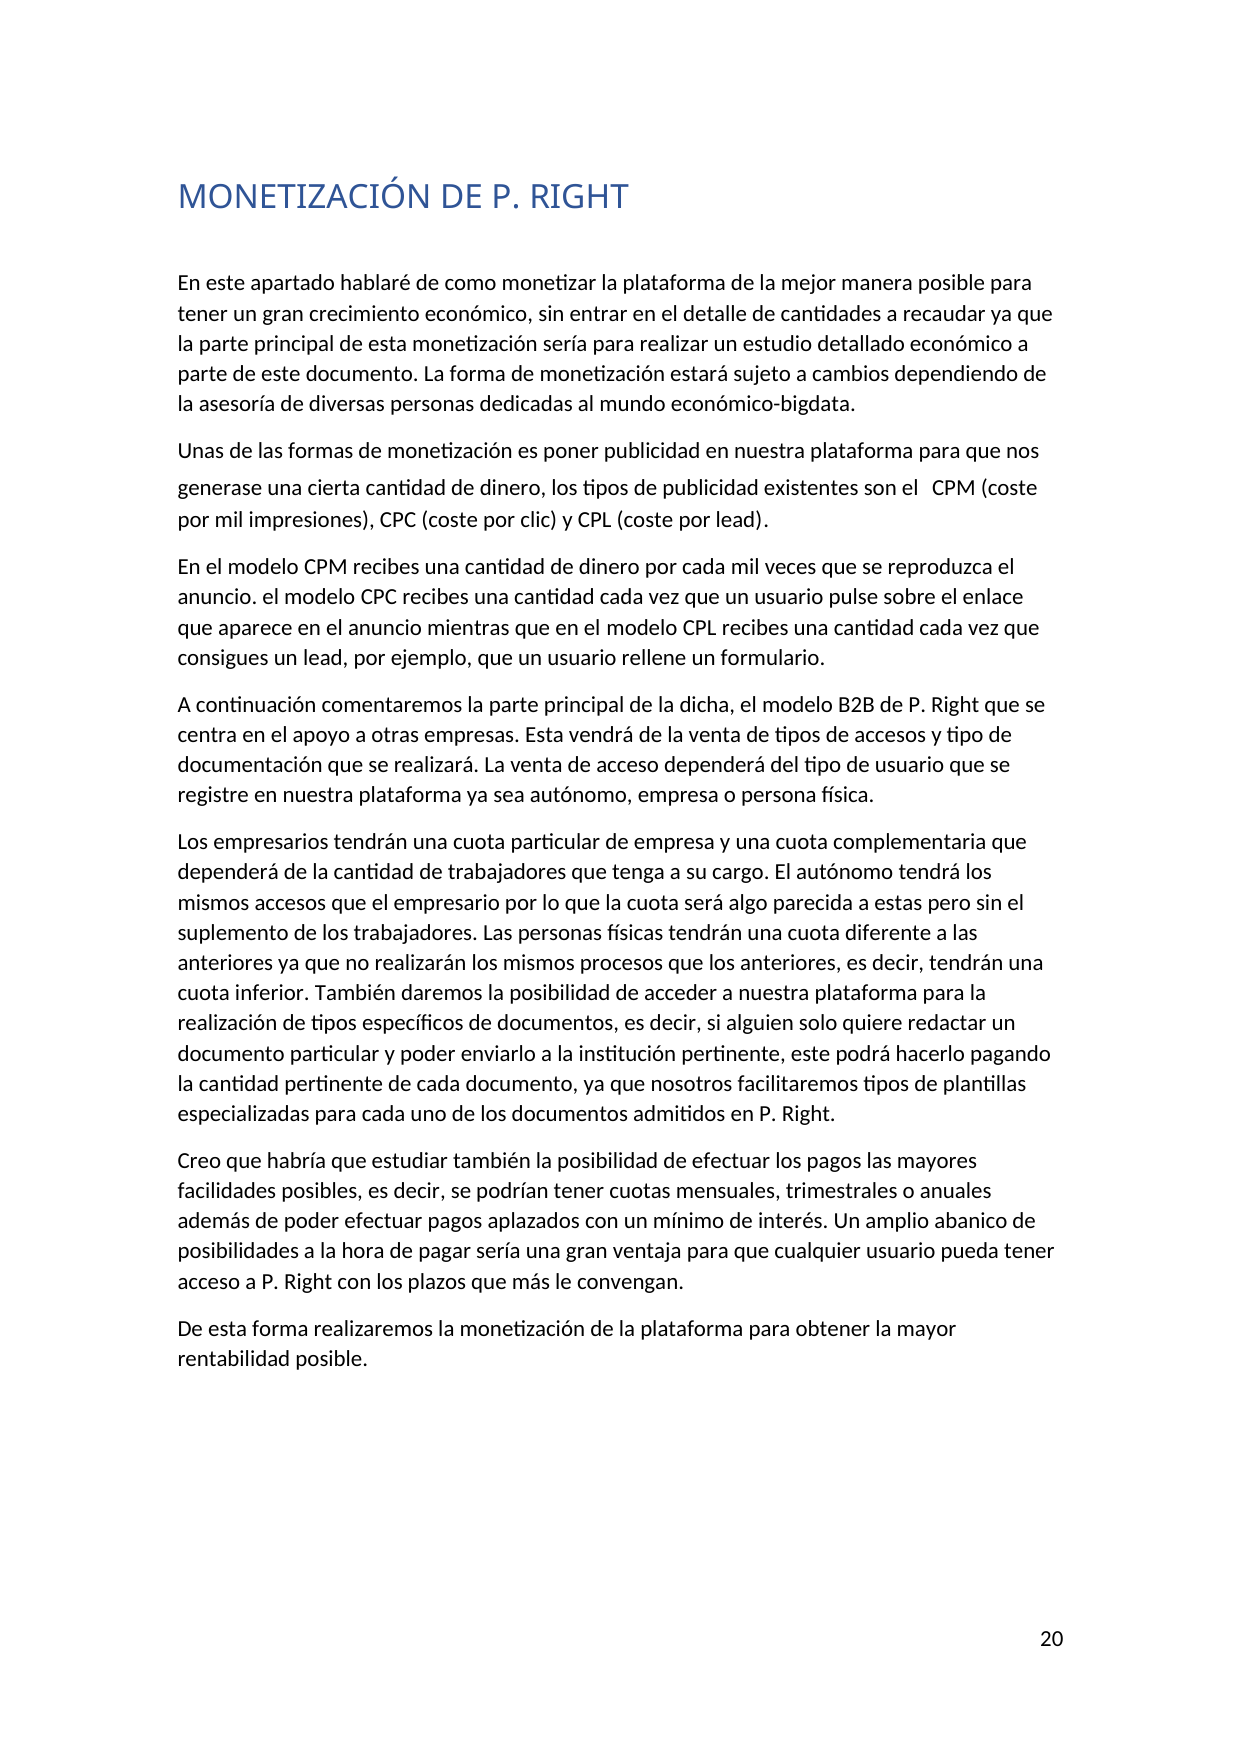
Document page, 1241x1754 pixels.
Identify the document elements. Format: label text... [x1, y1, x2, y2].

text A continuación comentaremos la parte principal de la dicha, el modelo B2B de P. Right que se centra en el apoyo a otras empresas. Esta vendrá de la venta de tipos de accesos y tipo de documentación que se realizará. La venta de acceso dependerá del tipo de usuario que se registre en nuestra plataforma ya sea autónomo, empresa o persona física. [177, 690, 1063, 808]
text En este apartado hablaré de como monetizar la plataforma de la mejor manera posible para tener un gran crecimiento económico, sin entrar en el detalle de cantidades a recaudar ya que la parte principal de esta monetización sería para realizar un estudio detallado económico a parte de este documento. La forma de monetización estará sujeto a cambios dependiendo de la asesoría de diversas personas dedicadas al mundo económico-bigdata. [177, 268, 1063, 417]
subtitle MONETIZACIÓN DE P. RIGHT [177, 173, 1063, 218]
text Los empresarios tendrán una cuota particular de empresa y una cuota complementaria que dependerá de la cantidad de trabajadores que tenga a su cargo. El autónomo tendrá los mismos accesos que el empresario por lo que la cuota será algo parecida a estas pero sin el suplemento de los trabajadores. Las personas físicas tendrán una cuota diferente a las anteriores ya que no realizarán los mismos procesos que los anteriores, es decir, tendrán una cuota inferior. También daremos la posibilidad de acceder a nuestra plataforma para la realización de tipos específicos de documentos, es decir, si alguien solo quiere redactar un documento particular y poder enviarlo a la institución pertinente, este podrá hacerlo pagando la cantidad pertinente de cada documento, ya que nosotros facilitaremos tipos de plantillas especializadas para cada uno de los documentos admitidos en P. Right. [177, 827, 1063, 1127]
text En el modelo CPM recibes una cantidad de dinero por cada mil veces que se reproduzca el anuncio. el modelo CPC recibes una cantidad cada vez que un usuario pulse sobre el enlace que aparece en el anuncio mientras que en el modelo CPL recibes una cantidad cada vez que consigues un lead, por ejemplo, que un usuario rellene un formulario. [177, 552, 1063, 671]
text Creo que habría que estudiar también la posibilidad de efectuar los pagos las mayores facilidades posibles, es decir, se podrían tener cuotas mensuales, trimestrales o anuales además de poder efectuar pagos aplazados con un mínimo de interés. Un amplio abanico de posibilidades a la hora de pagar sería una gran ventaja para que cualquier usuario pueda tener acceso a P. Right con los plazos que más le convengan. [177, 1146, 1063, 1295]
text Unas de las formas de monetización es poner publicidad en nuestra plataforma para que nos generase una cierta cantidad de dinero, los tipos de publicidad existentes son el CPM (coste por mil impresiones), CPC (coste por clic) y CPL (coste por lead). [177, 436, 1063, 533]
text De esta forma realizaremos la monetización de la plataforma para obtener la mayor rentabilidad posible. [177, 1314, 1063, 1372]
